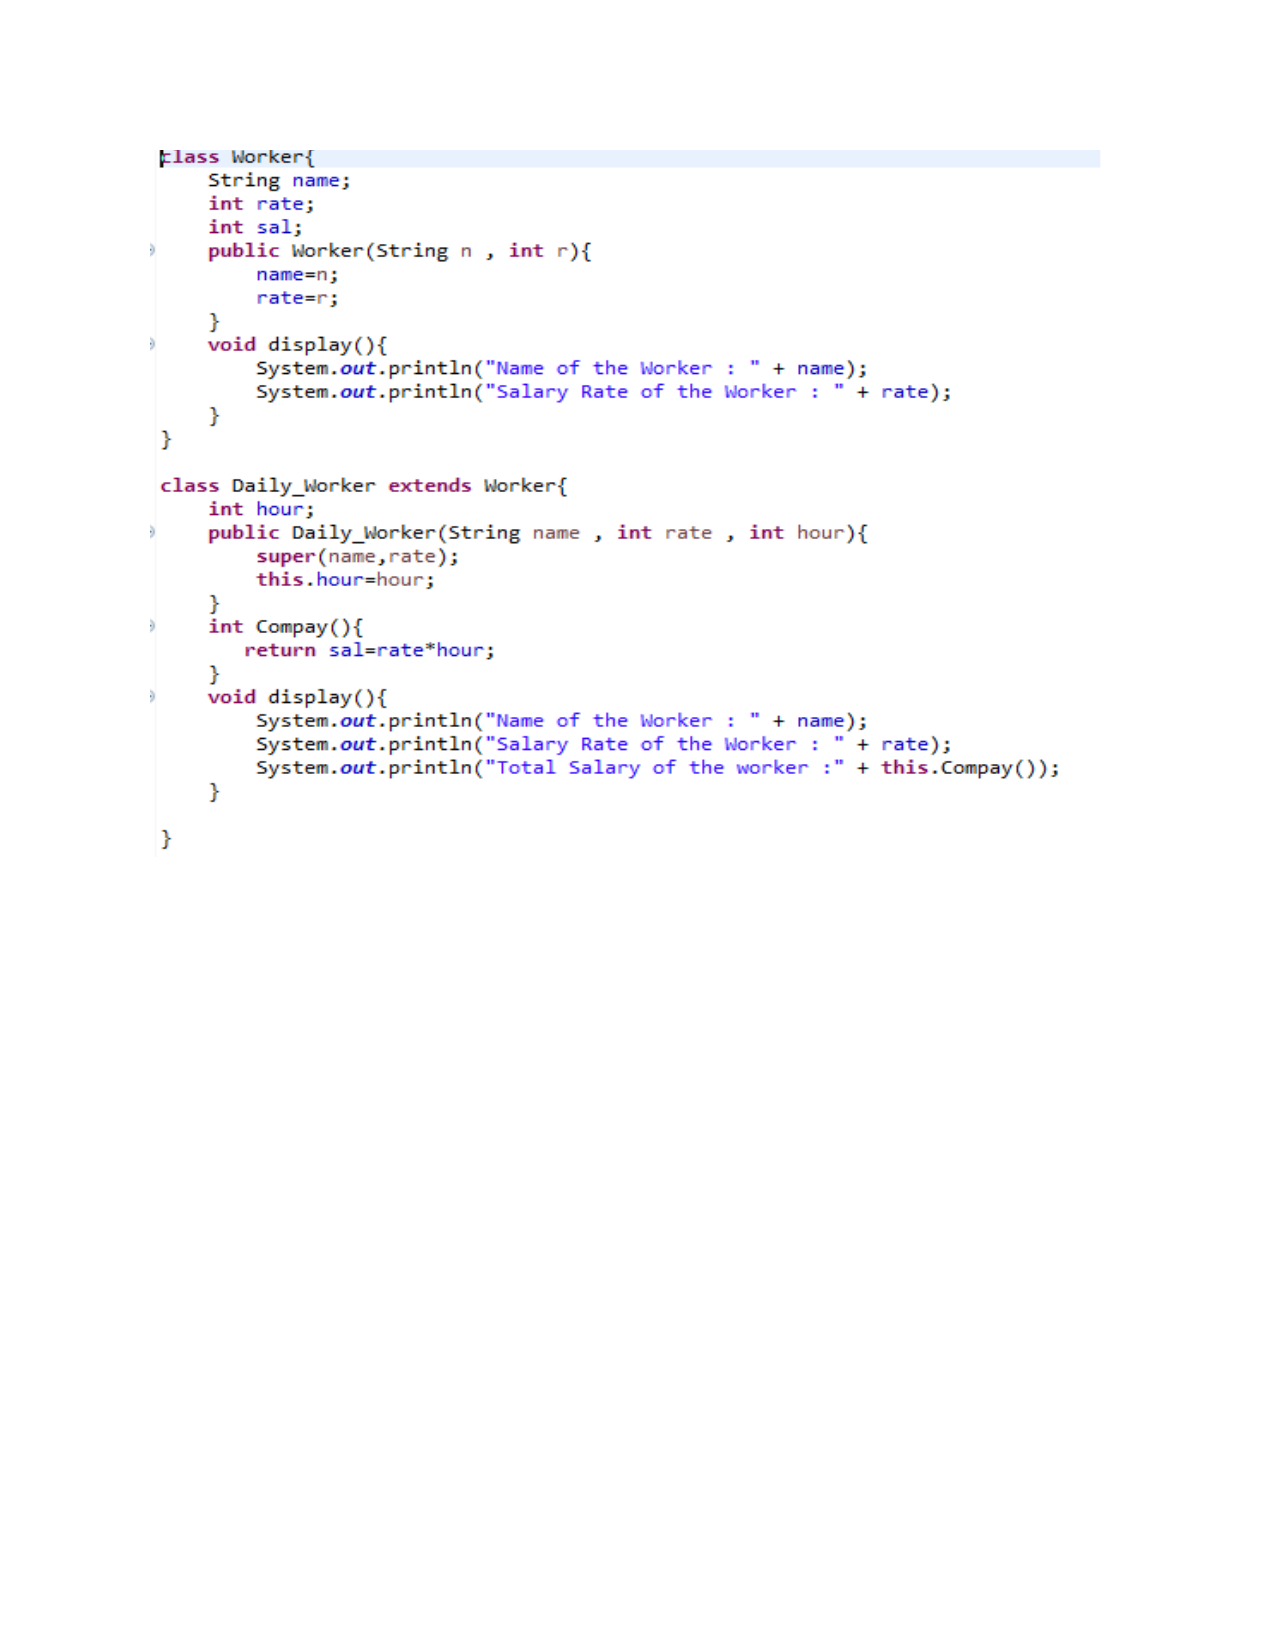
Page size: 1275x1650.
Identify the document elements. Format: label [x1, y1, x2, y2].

picture [150, 150, 1101, 857]
